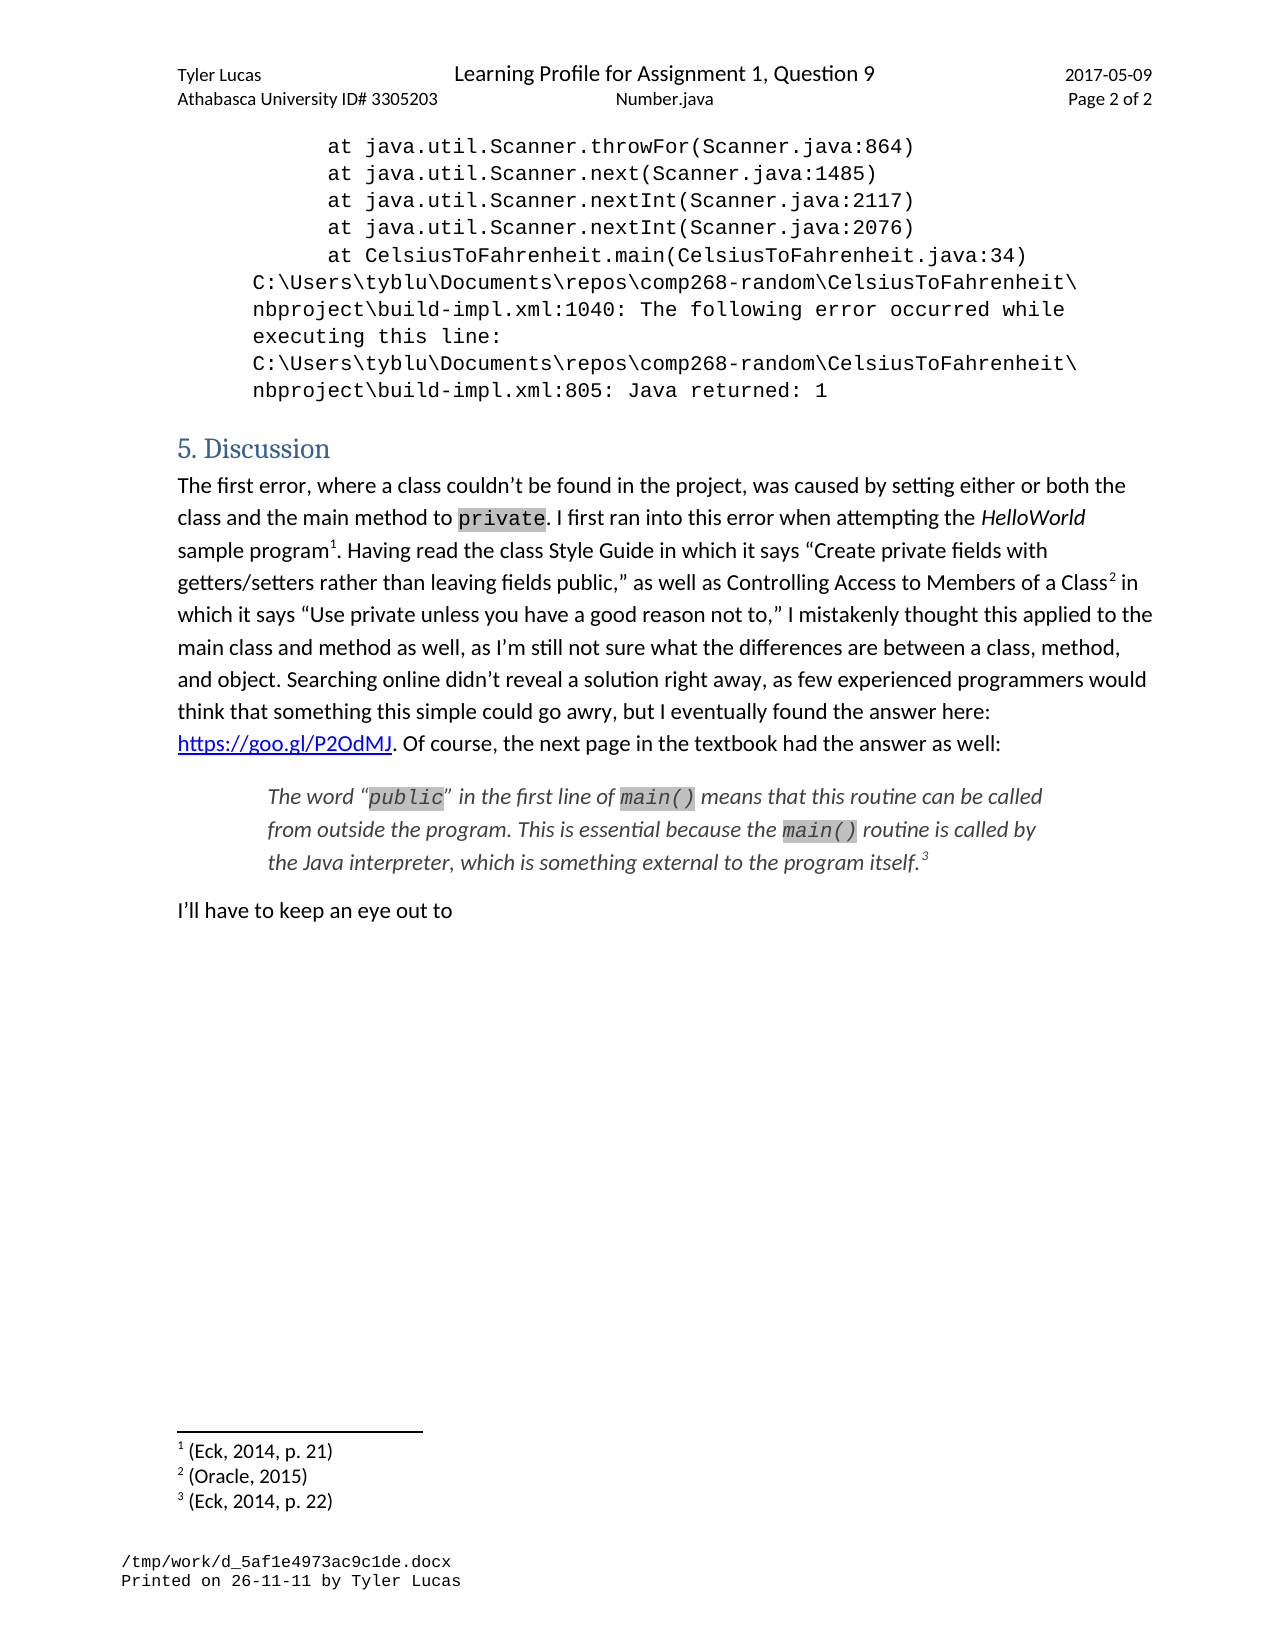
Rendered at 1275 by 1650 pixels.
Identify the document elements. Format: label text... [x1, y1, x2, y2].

subtitle 5. Discussion [177, 433, 1157, 466]
text at java.util.Scanner.nextInt(Scanner.java:2076) [252, 217, 1157, 241]
text C:\Users\tyblu\Documents\repos\comp268-random\CelsiusToFahrenheit\nbproject\build-impl.xml:1040: The following error occurred while executing this line: [252, 272, 1157, 350]
text The word “public” in the first line of main() means that this routine can be called from outside the program. This is essential because the main() routine is called by the Java interpreter, which is something external to the program itself. [267, 782, 1067, 876]
text at java.util.Scanner.throwFor(Scanner.java:864) [252, 136, 1157, 159]
text C:\Users\tyblu\Documents\repos\comp268-random\CelsiusToFahrenheit\nbproject\build-impl.xml:805: Java returned: 1 [252, 353, 1194, 404]
text I’ll have to keep an eye out to [177, 897, 1157, 924]
text at java.util.Scanner.nextInt(Scanner.java:2117) [252, 190, 1157, 214]
text at java.util.Scanner.next(Scanner.java:1485) [252, 163, 1157, 187]
text at CelsiusToFahrenheit.main(CelsiusToFahrenheit.java:34) [252, 244, 1157, 268]
text The first error, where a class couldn’t be found in the project, was caused by setting either or both the class and the main method to private. I first ran into this error when attempting the HelloWorld sample program. Having read the class Style Guide in which it says “Create private fields with getters/setters rather than leaving fields public,” as well as Controlling Access to Members of a Class in which it says “Use private unless you have a good reason not to,” I mistakenly thought this applied to the main class and method as well, as I’m still not sure what the differences are between a class, method, and object. Searching online didn’t reveal a solution right away, as few experienced programmers would think that something this simple could go awry, but I eventually found the answer here: https://goo.gl/P2OdMJ. Of course, the next page in the textbook had the answer as well: [177, 471, 1157, 757]
